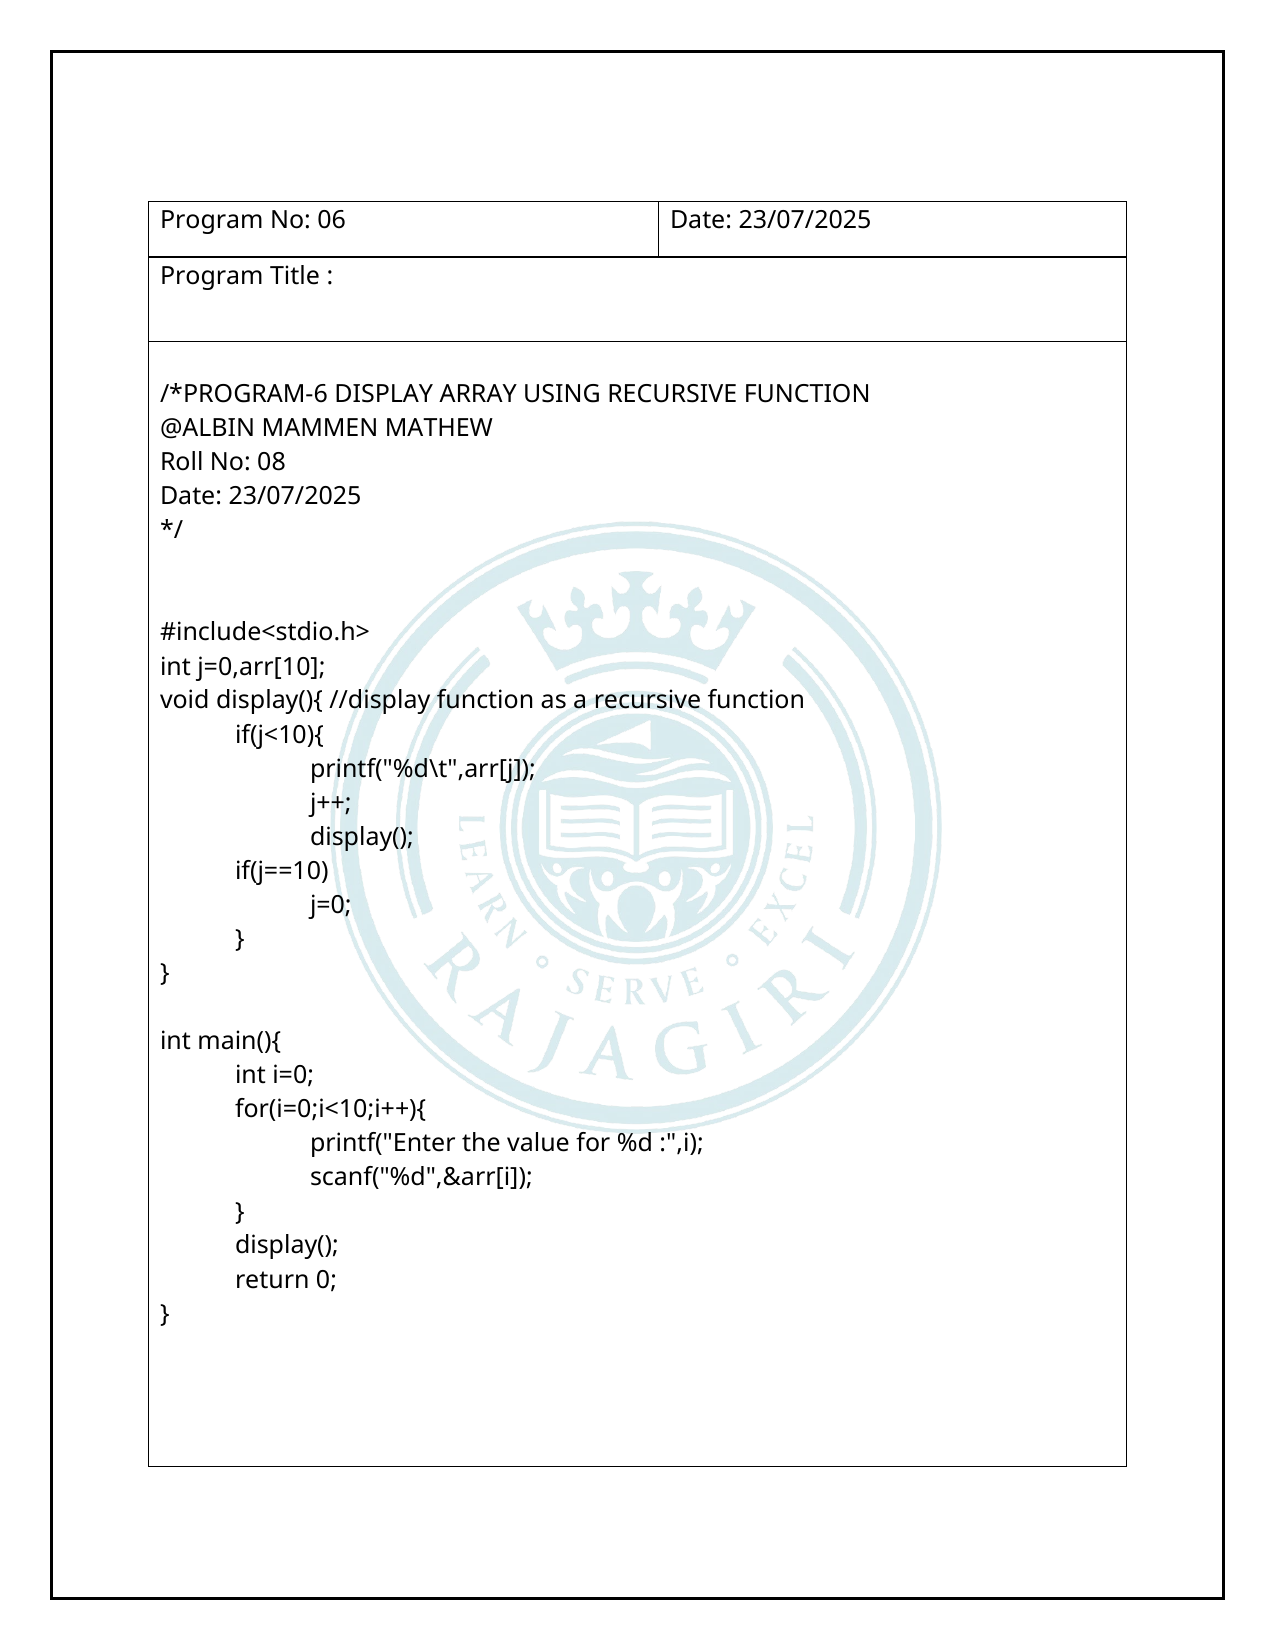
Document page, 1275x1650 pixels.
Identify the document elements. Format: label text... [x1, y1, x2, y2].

table_header Date: 23/07/2025 [659, 202, 1126, 256]
table_cell Program Title : [149, 258, 1126, 341]
table_header Program No: 06 [149, 202, 658, 256]
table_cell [149, 342, 1126, 1466]
